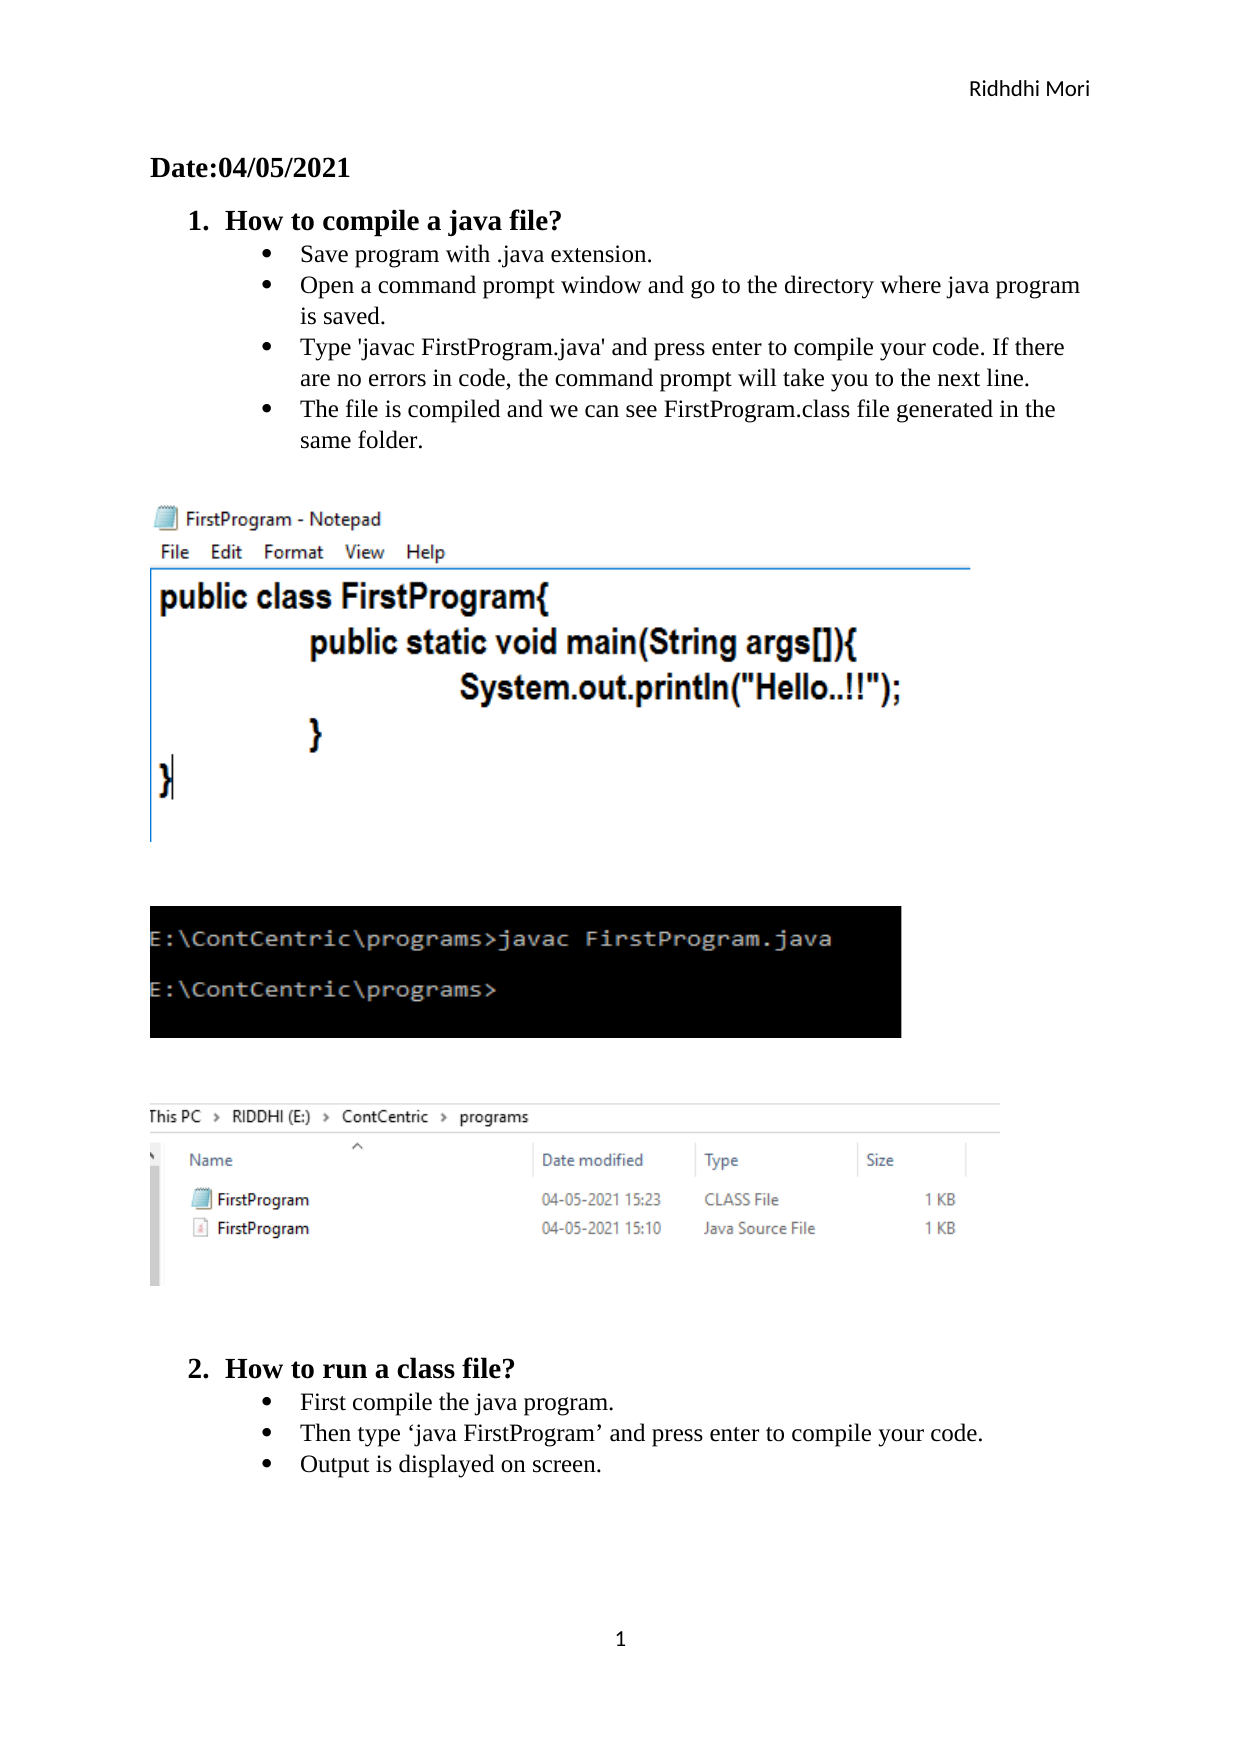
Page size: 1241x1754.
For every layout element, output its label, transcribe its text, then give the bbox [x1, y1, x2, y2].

picture [150, 1103, 1001, 1286]
list Save program with .java extension. [262, 239, 1090, 268]
list The file is compiled and we can see FirstProgram.class file generated in the same folder. [262, 394, 1090, 454]
list Then type ‘java FirstProgram’ and press enter to compile your code. [262, 1418, 1090, 1447]
list Open a command prompt window and go to the directory where java program is saved. [262, 270, 1090, 330]
text Date:04/05/2021 [150, 150, 1090, 183]
list Type 'javac FirstProgram.java' and press enter to compile your code. If there are no errors in code, the command prompt will take you to the next line. [262, 332, 1090, 392]
picture [150, 501, 971, 842]
list How to run a class file? [187, 1351, 1090, 1385]
list First compile the java program. [262, 1387, 1090, 1416]
picture [150, 906, 902, 1038]
list Output is displayed on screen. [262, 1449, 1090, 1478]
list How to compile a java file? [187, 203, 1090, 236]
